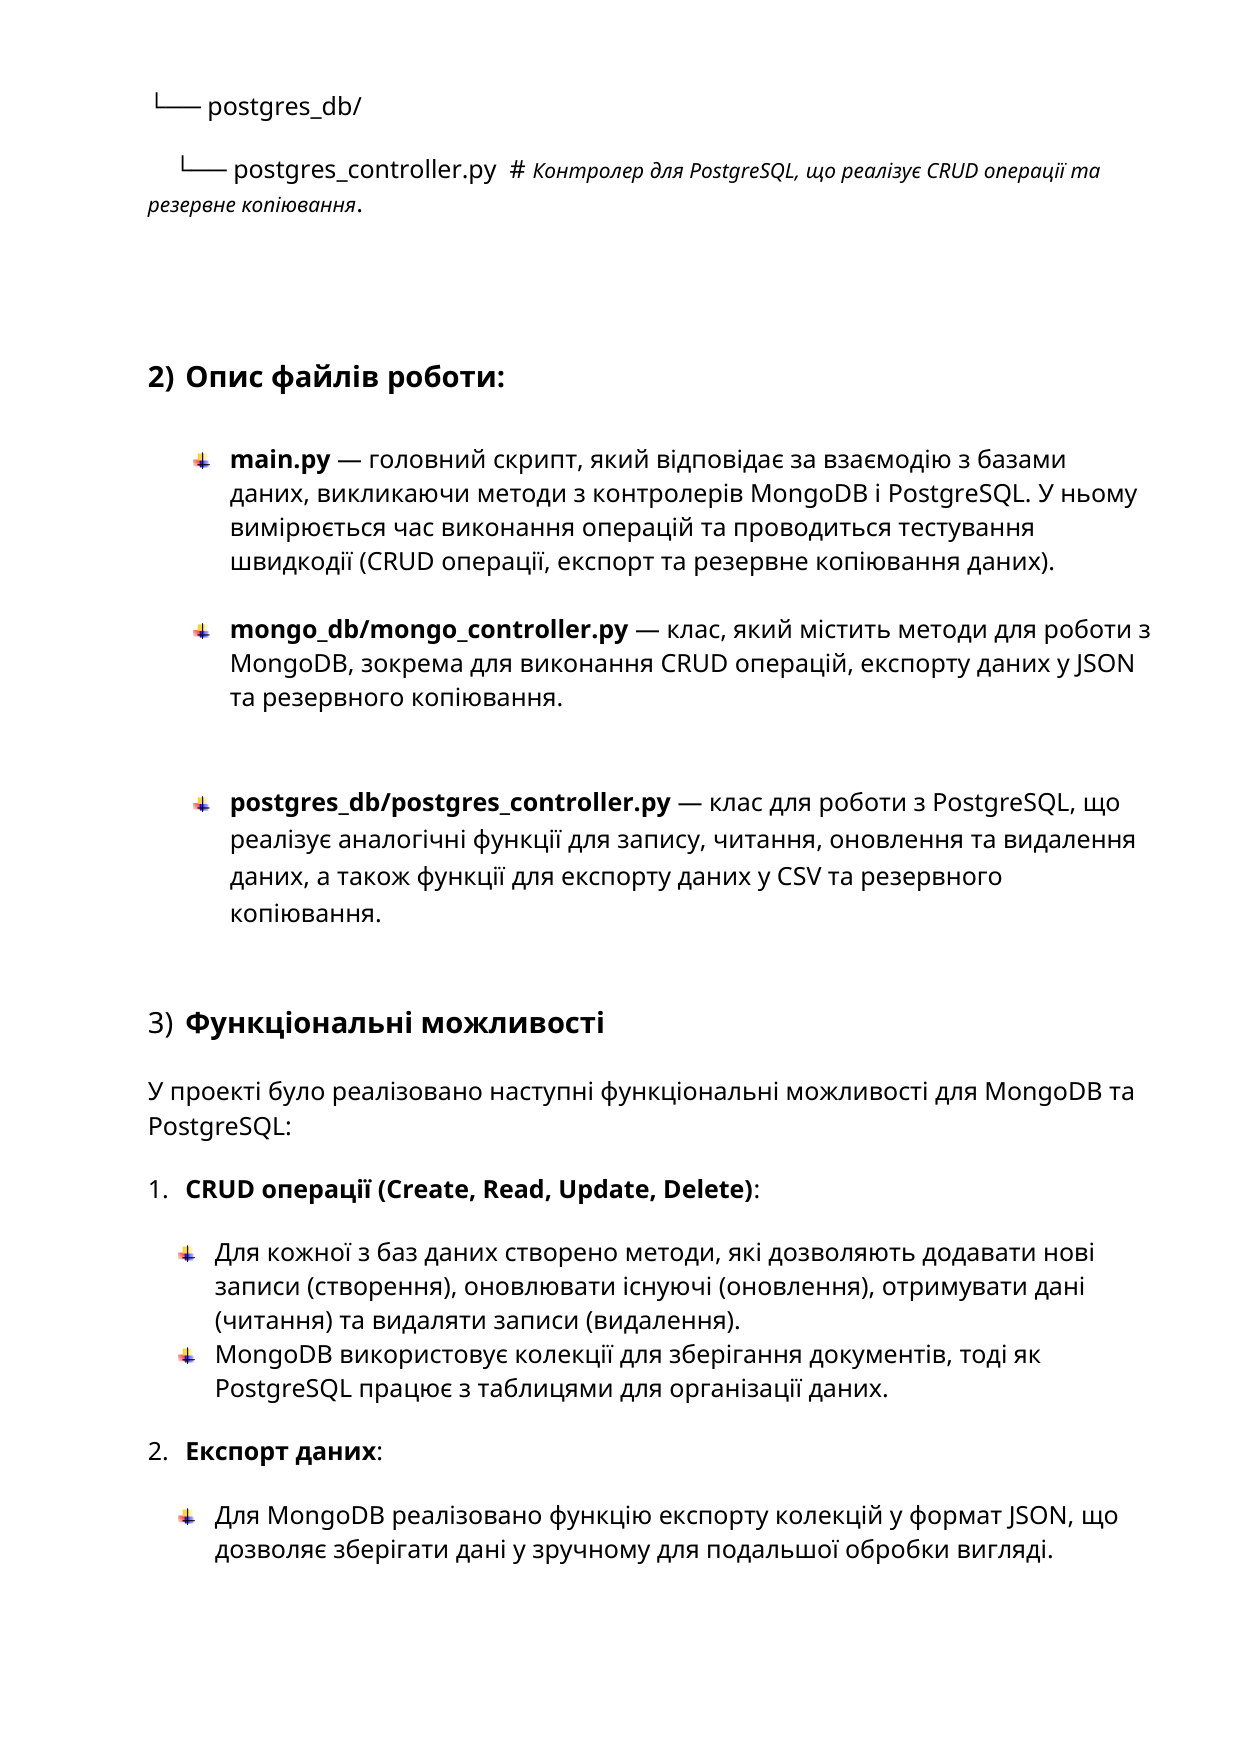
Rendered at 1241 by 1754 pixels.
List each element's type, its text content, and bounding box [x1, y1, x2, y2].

list postgres_db/postgres_controller.py — клас для роботи з PostgreSQL, що реалізує аналогічні функції для запису, читання, оновлення та видалення даних, а також функції для експорту даних у CSV та резервного копіювання. [192, 785, 1152, 929]
picture [193, 451, 210, 469]
list Для кожної з баз даних створено методи, які дозволяють додавати нові записи (створення), оновлювати існуючі (оновлення), отримувати дані (читання) та видаляти записи (видалення). [177, 1234, 1152, 1337]
text └── postgres_controller.py # Контролер для PostgreSQL, що реалізує CRUD операції та резервне копіювання. [148, 152, 1152, 220]
list Функціональні можливості [148, 1002, 1152, 1042]
list Експорт даних: [148, 1434, 1152, 1468]
picture [178, 1244, 195, 1262]
list main.py — головний скрипт, який відповідає за взаємодію з базами даних, викликаючи методи з контролерів MongoDB і PostgreSQL. У ньому вимірюється час виконання операцій та проводиться тестування швидкодії (CRUD операції, експорт та резервне копіювання даних). [192, 442, 1152, 578]
picture [193, 795, 210, 812]
list CRUD операції (Create, Read, Update, Delete): [148, 1171, 1152, 1205]
picture [193, 622, 210, 639]
list Для MongoDB реалізовано функцію експорту колекцій у формат JSON, що дозволяє зберігати дані у зручному для подальшої обробки вигляді. [177, 1497, 1152, 1565]
list MongoDB використовує колекції для зберігання документів, тоді як PostgreSQL працює з таблицями для організації даних. [177, 1337, 1152, 1405]
text У проекті було реалізовано наступні функціональні можливості для MongoDB та PostgreSQL: [148, 1074, 1152, 1142]
text └── postgres_db/ [148, 88, 1152, 123]
picture [178, 1507, 195, 1525]
picture [178, 1346, 195, 1364]
list mongo_db/mongo_controller.py — клас, який містить методи для роботи з MongoDB, зокрема для виконання CRUD операцій, експорту даних у JSON та резервного копіювання. [192, 612, 1152, 714]
list Опис файлів роботи: [148, 356, 1152, 396]
